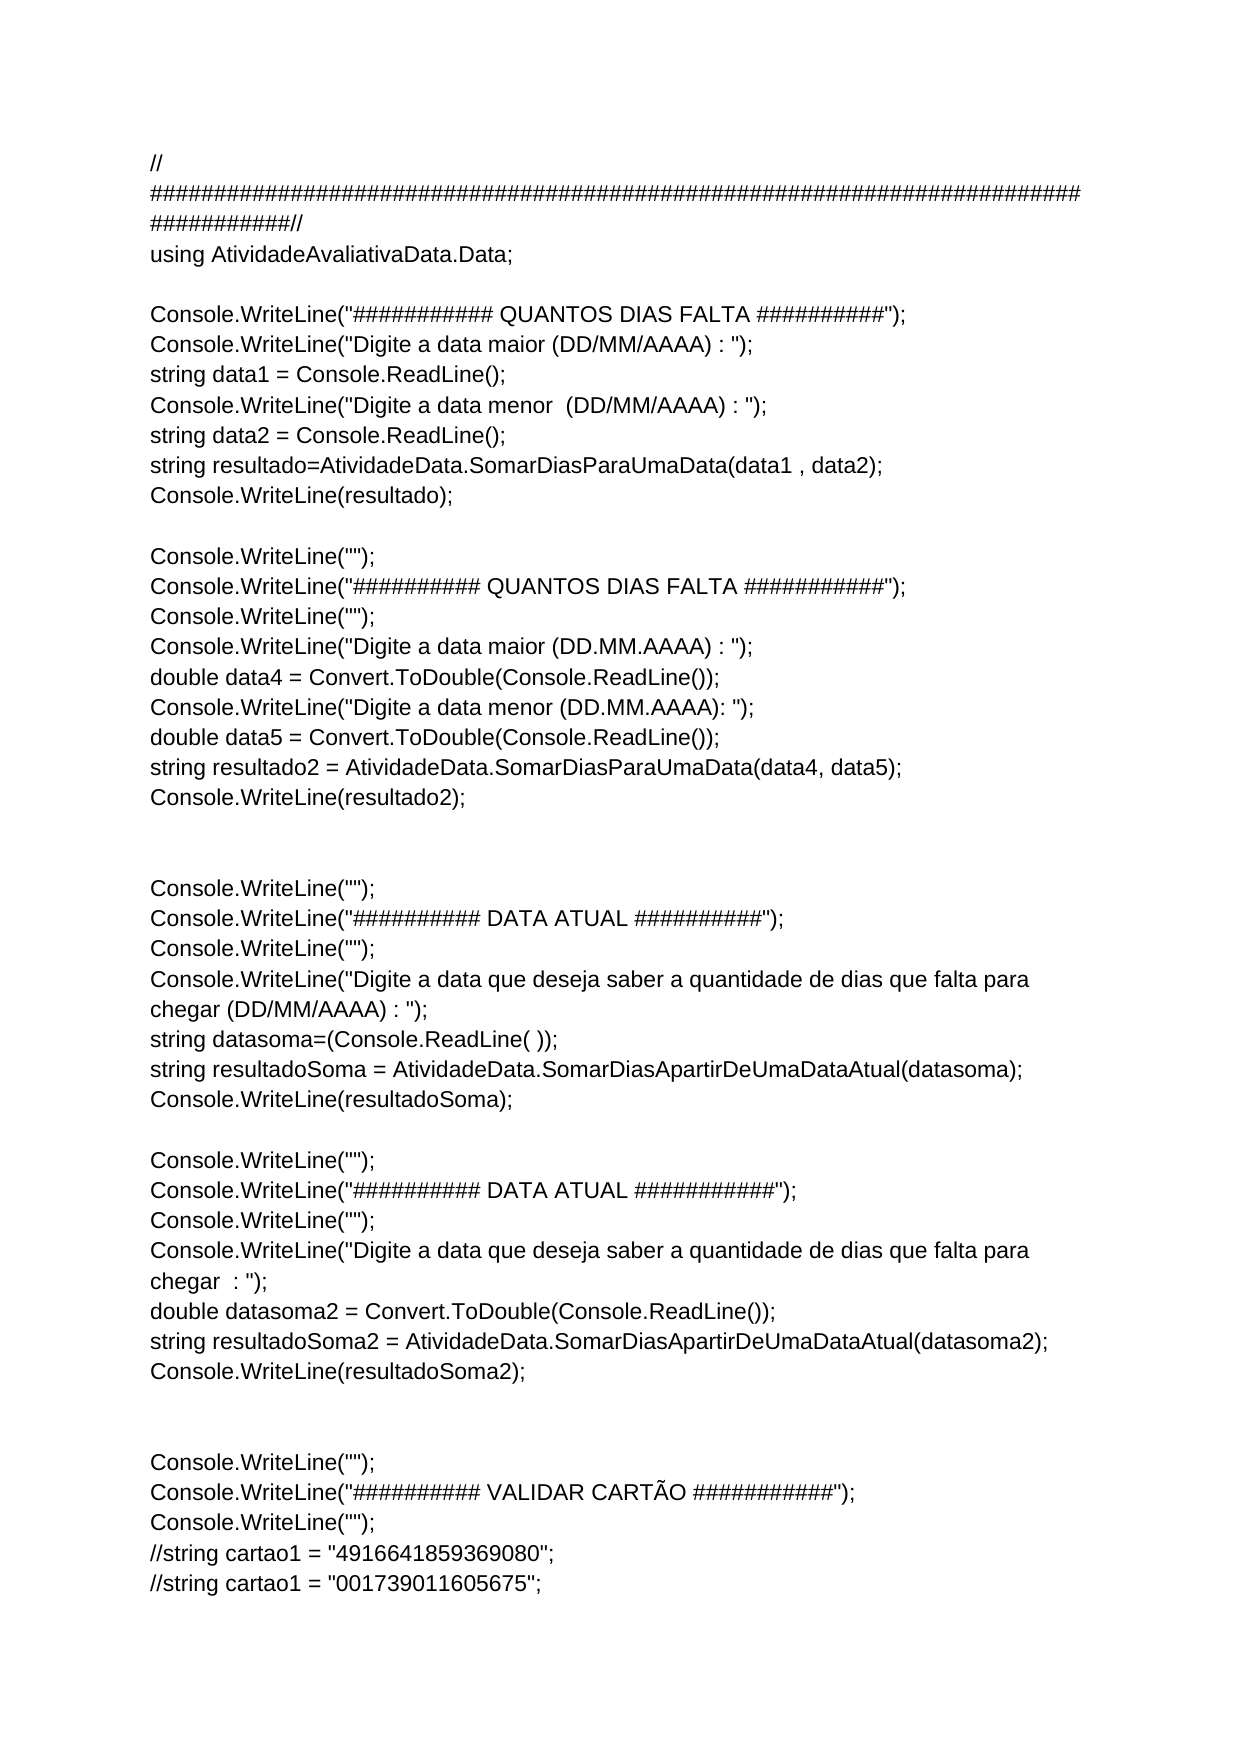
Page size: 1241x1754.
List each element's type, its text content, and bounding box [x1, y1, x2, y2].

text Console.WriteLine(""); [150, 1449, 1090, 1475]
text Console.WriteLine(resultado2); [150, 784, 1090, 811]
text Console.WriteLine("########## DATA ATUAL ###########"); [150, 1177, 1090, 1203]
text Console.WriteLine("########## QUANTOS DIAS FALTA ###########"); [150, 573, 1090, 599]
text double datasoma2 = Convert.ToDouble(Console.ReadLine()); [150, 1298, 1090, 1324]
text //####################################################################################// [150, 150, 1090, 237]
text Console.WriteLine("Digite a data que deseja saber a quantidade de dias que falta para chegar (DD/MM/AAAA) : "); [150, 966, 1090, 1022]
text Console.WriteLine(resultadoSoma2); [150, 1358, 1090, 1385]
text Console.WriteLine("########## VALIDAR CARTÃO ###########"); [150, 1479, 1090, 1506]
text double data4 = Convert.ToDouble(Console.ReadLine()); [150, 663, 1090, 690]
text //string cartao1 = "4916641859369080"; [150, 1539, 1090, 1566]
text Console.WriteLine(""); [150, 1147, 1090, 1173]
text Console.WriteLine("Digite a data que deseja saber a quantidade de dias que falta para chegar : "); [150, 1237, 1090, 1294]
text string resultadoSoma = AtividadeData.SomarDiasApartirDeUmaDataAtual(datasoma); [150, 1056, 1090, 1083]
text Console.WriteLine("Digite a data menor (DD/MM/AAAA) : "); [150, 392, 1090, 418]
text //string cartao1 = "001739011605675"; [150, 1570, 1090, 1596]
text Console.WriteLine("Digite a data menor (DD.MM.AAAA): "); [150, 694, 1090, 720]
text Console.WriteLine("########## DATA ATUAL ##########"); [150, 905, 1090, 932]
text Console.WriteLine("Digite a data maior (DD/MM/AAAA) : "); [150, 331, 1090, 358]
text string resultado2 = AtividadeData.SomarDiasParaUmaData(data4, data5); [150, 754, 1090, 781]
text Console.WriteLine("########### QUANTOS DIAS FALTA ##########"); [150, 301, 1090, 327]
text Console.WriteLine(""); [150, 1509, 1090, 1536]
text Console.WriteLine("Digite a data maior (DD.MM.AAAA) : "); [150, 633, 1090, 660]
text Console.WriteLine(""); [150, 543, 1090, 569]
text string resultadoSoma2 = AtividadeData.SomarDiasApartirDeUmaDataAtual(datasoma2); [150, 1328, 1090, 1354]
text Console.WriteLine(resultadoSoma); [150, 1086, 1090, 1113]
text double data5 = Convert.ToDouble(Console.ReadLine()); [150, 724, 1090, 750]
text Console.WriteLine(""); [150, 603, 1090, 629]
text Console.WriteLine(""); [150, 875, 1090, 901]
text string resultado=AtividadeData.SomarDiasParaUmaData(data1 , data2); [150, 452, 1090, 478]
text Console.WriteLine(""); [150, 935, 1090, 962]
text Console.WriteLine(resultado); [150, 482, 1090, 509]
text string datasoma=(Console.ReadLine( )); [150, 1026, 1090, 1052]
text Console.WriteLine(""); [150, 1207, 1090, 1234]
text string data2 = Console.ReadLine(); [150, 422, 1090, 448]
text using AtividadeAvaliativaData.Data; [150, 241, 1090, 267]
text string data1 = Console.ReadLine(); [150, 361, 1090, 388]
